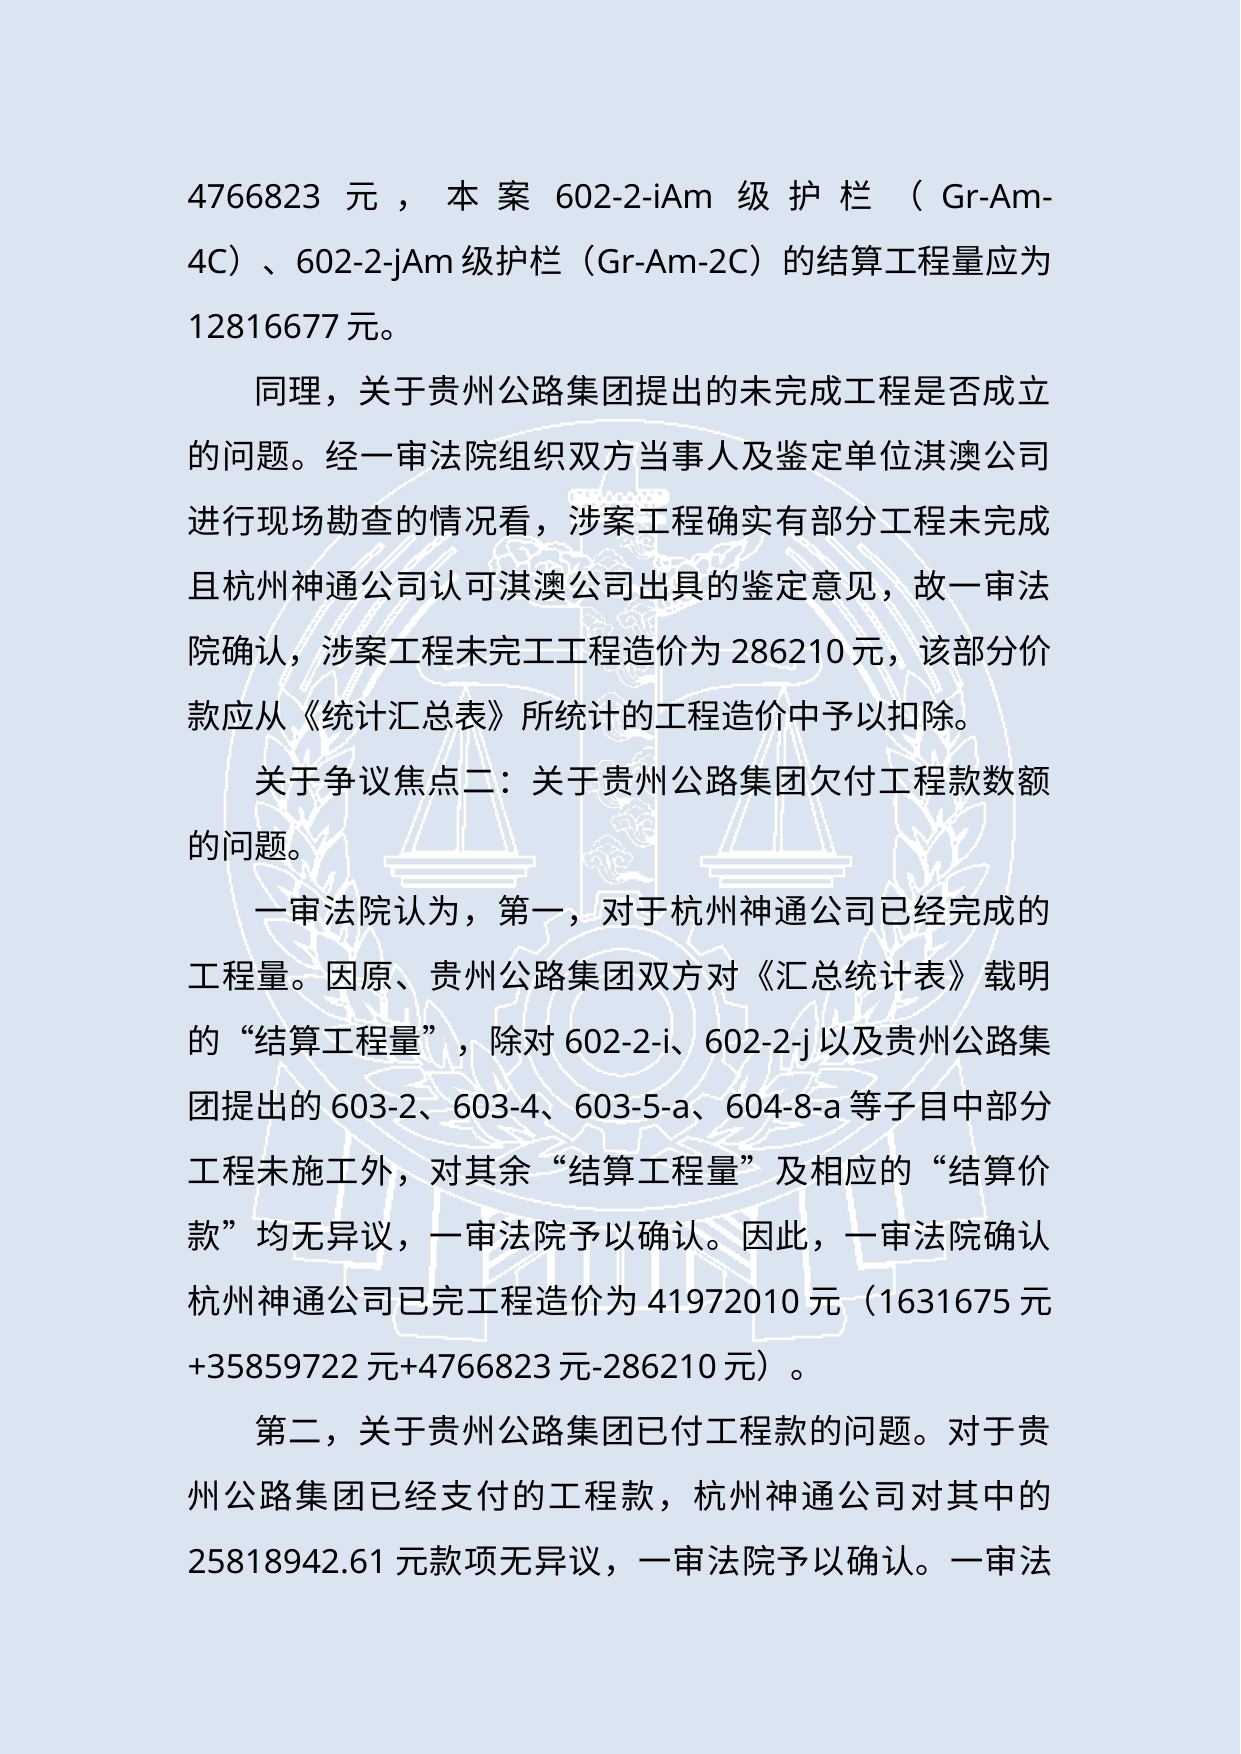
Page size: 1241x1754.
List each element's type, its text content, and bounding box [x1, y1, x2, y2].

text 一审法院认为，第一，对于杭州神通公司已经完成的工程量。因原、贵州公路集团双方对《汇总统计表》载明的“结算工程量”，除对602-2-i、602-2-j以及贵州公路集团提出的603-2、603-4、603-5-a、604-8-a等子目中部分工程未施工外，对其余“结算工程量”及相应的“结算价款”均无异议，一审法院予以确认。因此，一审法院确认，杭州神通公司已完工程造价为41972010元（1631675元+35859722元+4766823元-286210元）。 [187, 877, 1053, 1397]
text 同理，关于贵州公路集团提出的未完成工程是否成立的问题。经一审法院组织双方当事人及鉴定单位淇澳公司进行现场勘查的情况看，涉案工程确实有部分工程未完成，且杭州神通公司认可淇澳公司出具的鉴定意见，故一审法院确认，涉案工程未完工工程造价为286210元，该部分价款应从《统计汇总表》所统计的工程造价中予以扣除。 [187, 357, 1053, 747]
text 关于争议焦点二：关于贵州公路集团欠付工程款数额的问题。 [187, 747, 1053, 877]
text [187, 1397, 1053, 1592]
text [187, 162, 1053, 357]
